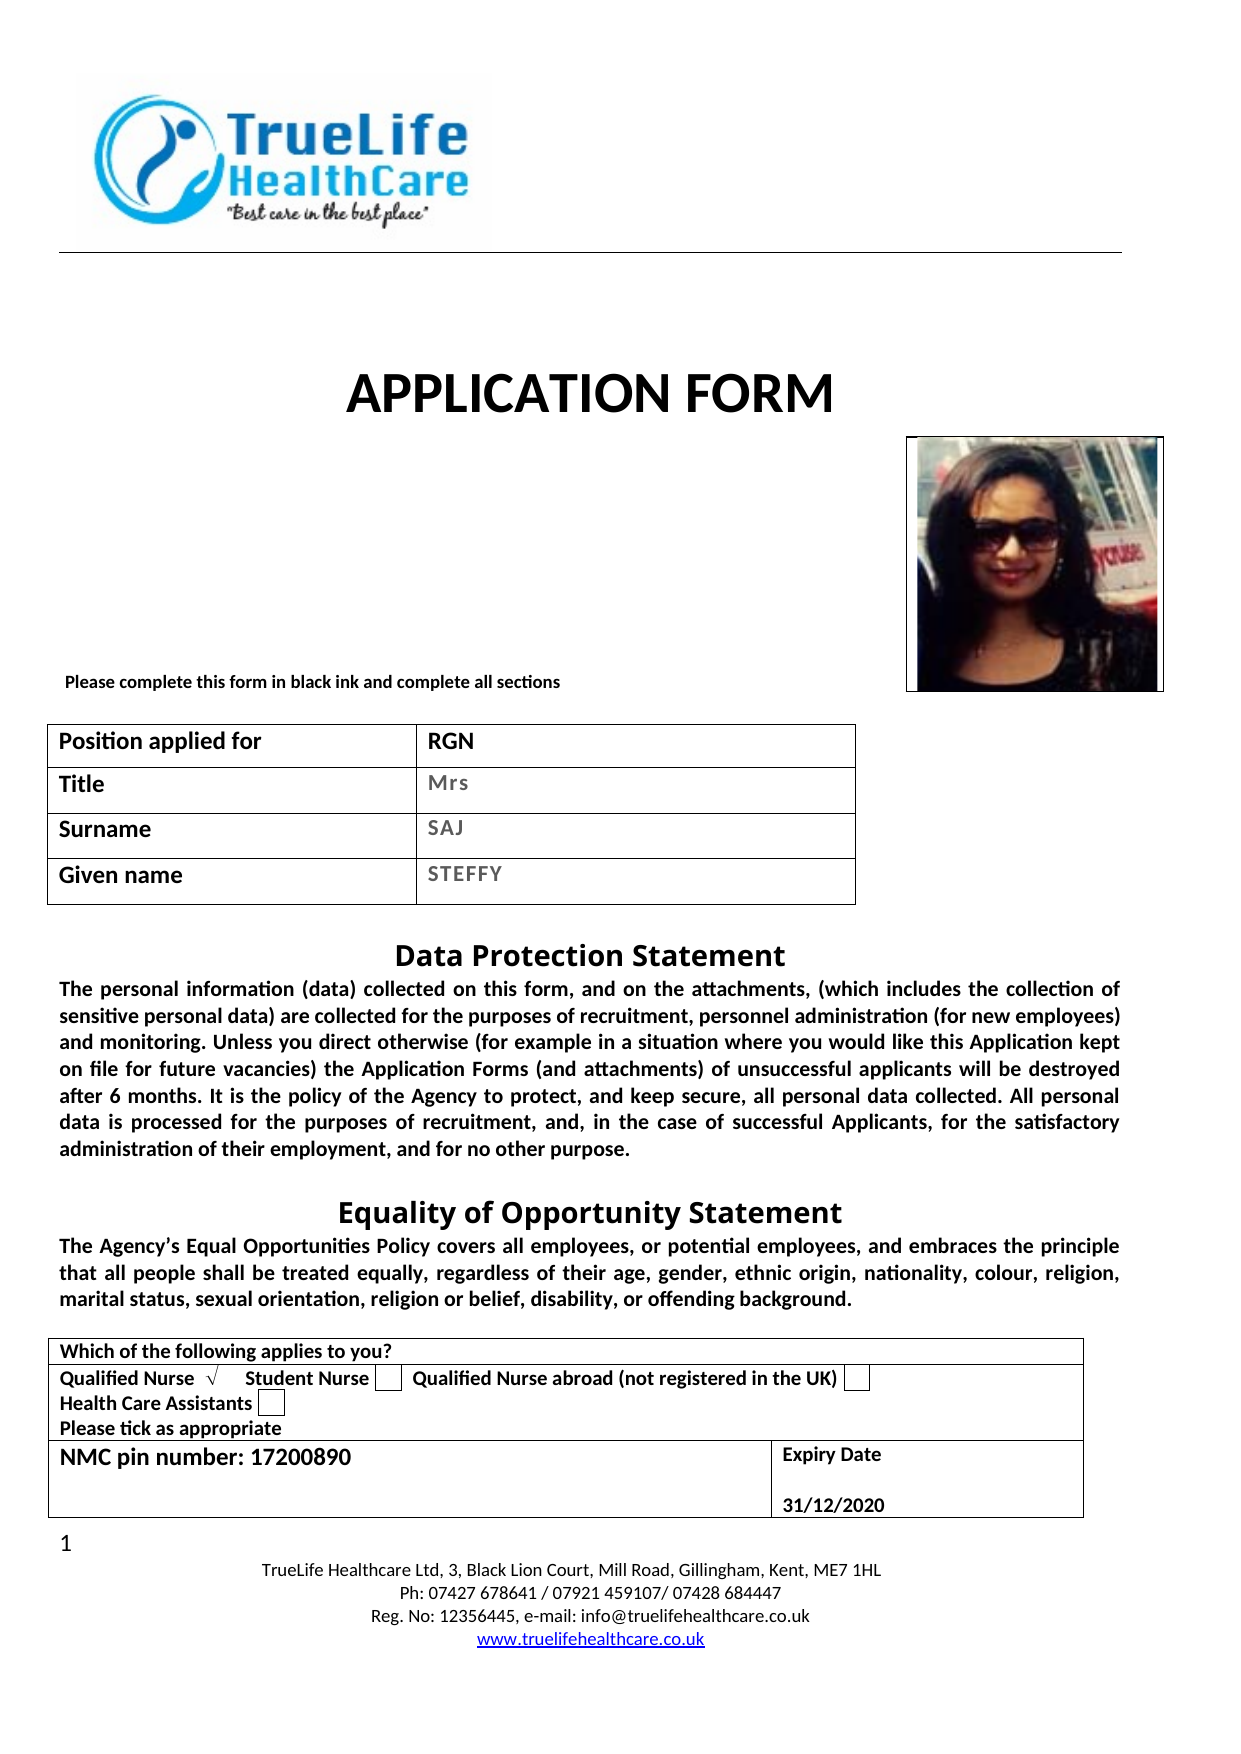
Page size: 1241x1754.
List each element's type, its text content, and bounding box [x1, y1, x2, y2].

text APPLICATION FORM [59, 355, 1122, 427]
table_cell Surname [48, 814, 416, 858]
table_cell Mrs [417, 768, 855, 812]
table_cell Given name [48, 859, 416, 904]
table_cell SAJ [417, 814, 855, 858]
table_cell STEFFY [417, 859, 855, 904]
table_cell Title [48, 768, 416, 812]
table_header [907, 438, 917, 691]
text The personal information (data) collected on this form, and on the attachments, (which includes the collection of sensitive personal data) are collected for the purposes of recruitment, personnel administration (for new employees) and monitoring. Unless you direct otherwise (for example in a situation where you would like this Application kept on file for future vacancies) the Application Forms (and attachments) of unsuccessful applicants will be destroyed after 6 months. It is the policy of the Agency to protect, and keep secure, all personal data collected. All personal data is processed for the purposes of recruitment, and, in the case of successful Applicants, for the satisfactory administration of their employment, and for no other purpose. [59, 975, 1122, 1162]
table_header [37, 1338, 1096, 1527]
picture [76, 73, 493, 251]
text Please complete this form in black ink and complete all sections [59, 671, 1122, 694]
text The Agency’s Equal Opportunities Policy covers all employees, or potential employees, and embraces the principle that all people shall be treated equally, regardless of their age, gender, ethnic origin, nationality, colour, religion, marital status, sexual orientation, religion or belief, disability, or offending background. [59, 1232, 1122, 1312]
table_header RGN [417, 725, 855, 767]
table_header Position applied for [48, 725, 416, 767]
subtitle Equality of Opportunity Statement [58, 1192, 1122, 1232]
table_header [1158, 438, 1163, 691]
picture [917, 437, 1158, 691]
subtitle Data Protection Statement [58, 936, 1122, 975]
